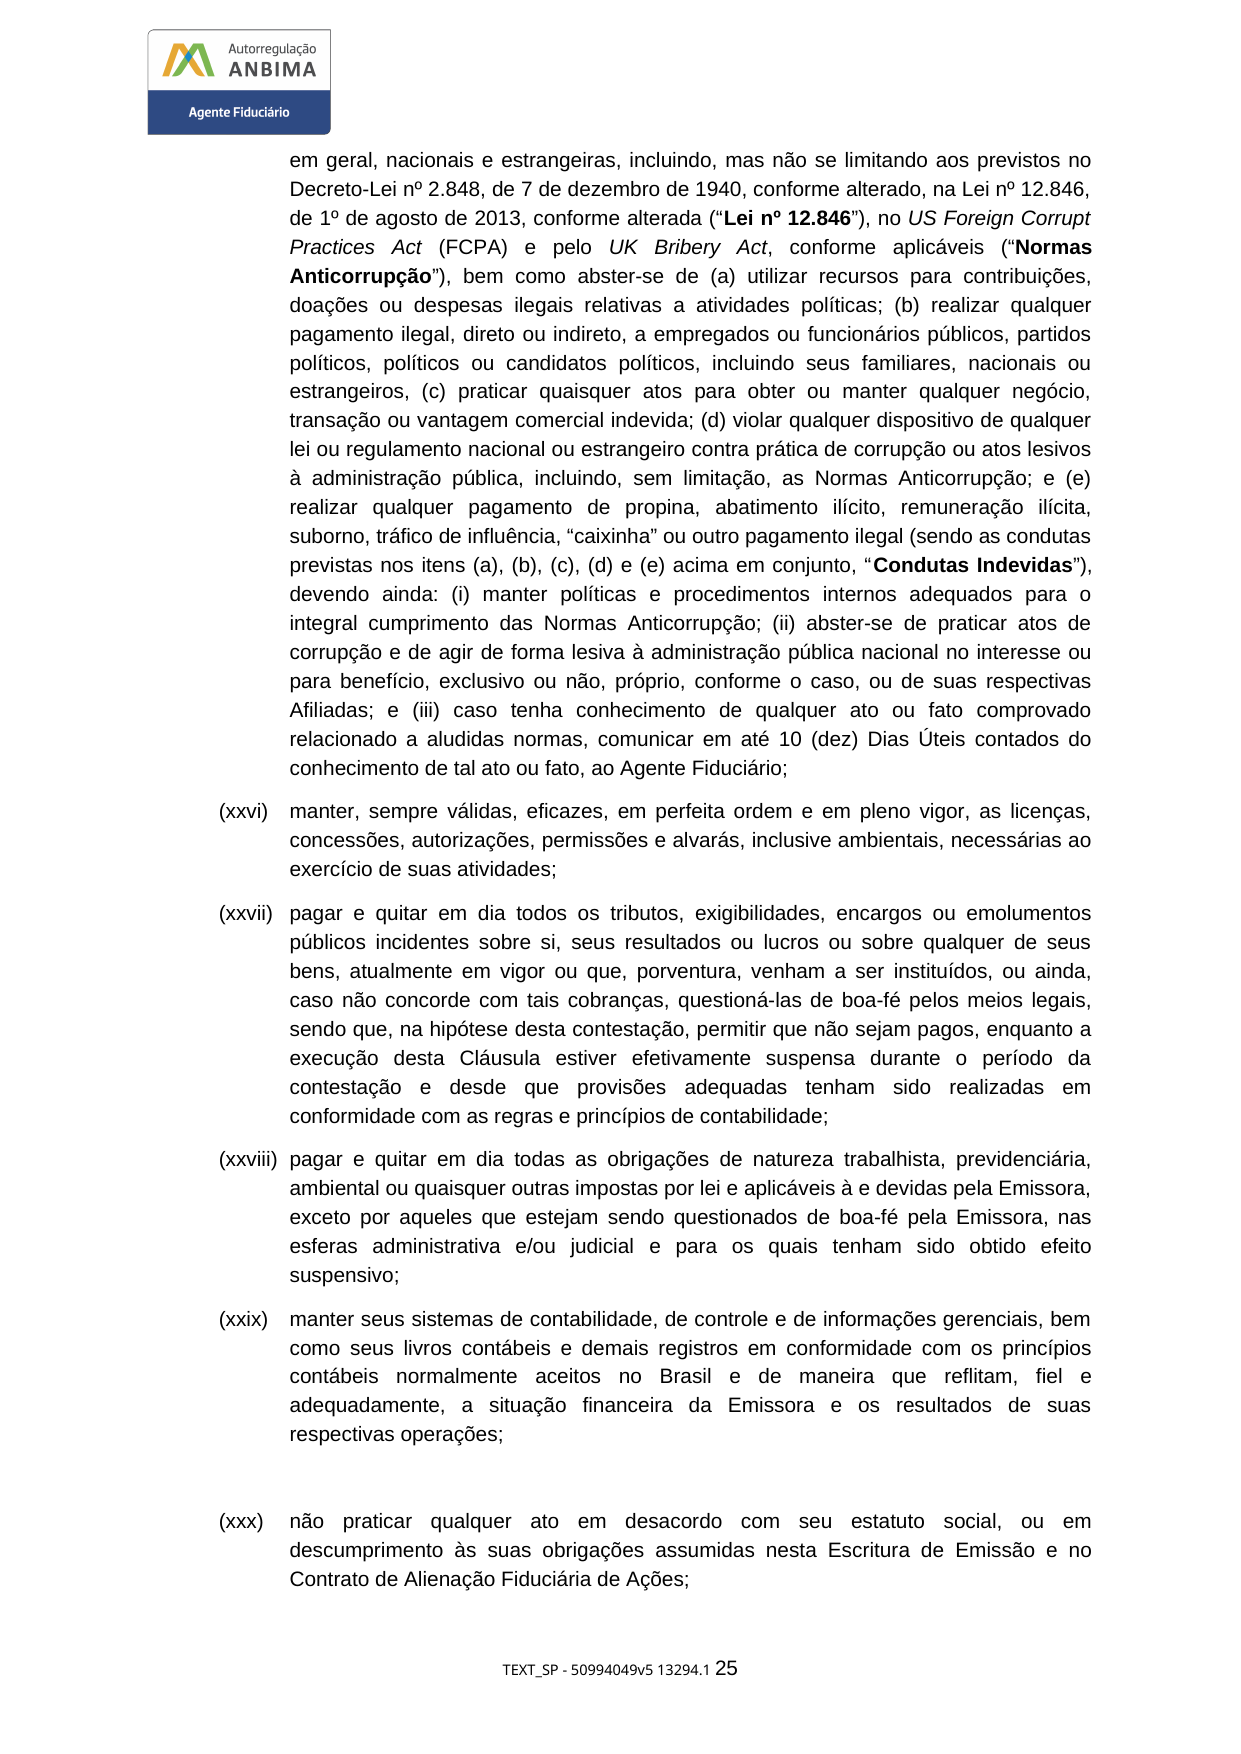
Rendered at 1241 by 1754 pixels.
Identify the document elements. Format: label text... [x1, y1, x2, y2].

text manter, sempre válidas, eficazes, em perfeita ordem e em pleno vigor, as licenças, concessões, autorizações, permissões e alvarás, inclusive ambientais, necessárias ao exercício de suas atividades; [218, 799, 1092, 881]
text não praticar qualquer ato em desacordo com seu estatuto social, ou em descumprimento às suas obrigações assumidas nesta Escritura de Emissão e no Contrato de Alienação Fiduciária de Ações; [218, 1509, 1092, 1591]
text pagar e quitar em dia todos os tributos, exigibilidades, encargos ou emolumentos públicos incidentes sobre si, seus resultados ou lucros ou sobre qualquer de seus bens, atualmente em vigor ou que, porventura, venham a ser instituídos, ou ainda, caso não concorde com tais cobranças, questioná-las de boa-fé pelos meios legais, sendo que, na hipótese desta contestação, permitir que não sejam pagos, enquanto a execução desta Cláusula estiver efetivamente suspensa durante o período da contestação e desde que provisões adequadas tenham sido realizadas em conformidade com as regras e princípios de contabilidade; [218, 901, 1092, 1127]
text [218, 148, 1092, 780]
text pagar e quitar em dia todas as obrigações de natureza trabalhista, previdenciária, ambiental ou quaisquer outras impostas por lei e aplicáveis à e devidas pela Emissora, exceto por aqueles que estejam sendo questionados de boa-fé pela Emissora, nas esferas administrativa e/ou judicial e para os quais tenham sido obtido efeito suspensivo; [218, 1147, 1092, 1287]
picture [147, 29, 331, 135]
text manter seus sistemas de contabilidade, de controle e de informações gerenciais, bem como seus livros contábeis e demais registros em conformidade com os princípios contábeis normalmente aceitos no Brasil e de maneira que reflitam, fiel e adequadamente, a situação financeira da Emissora e os resultados de suas respectivas operações; [218, 1306, 1092, 1446]
